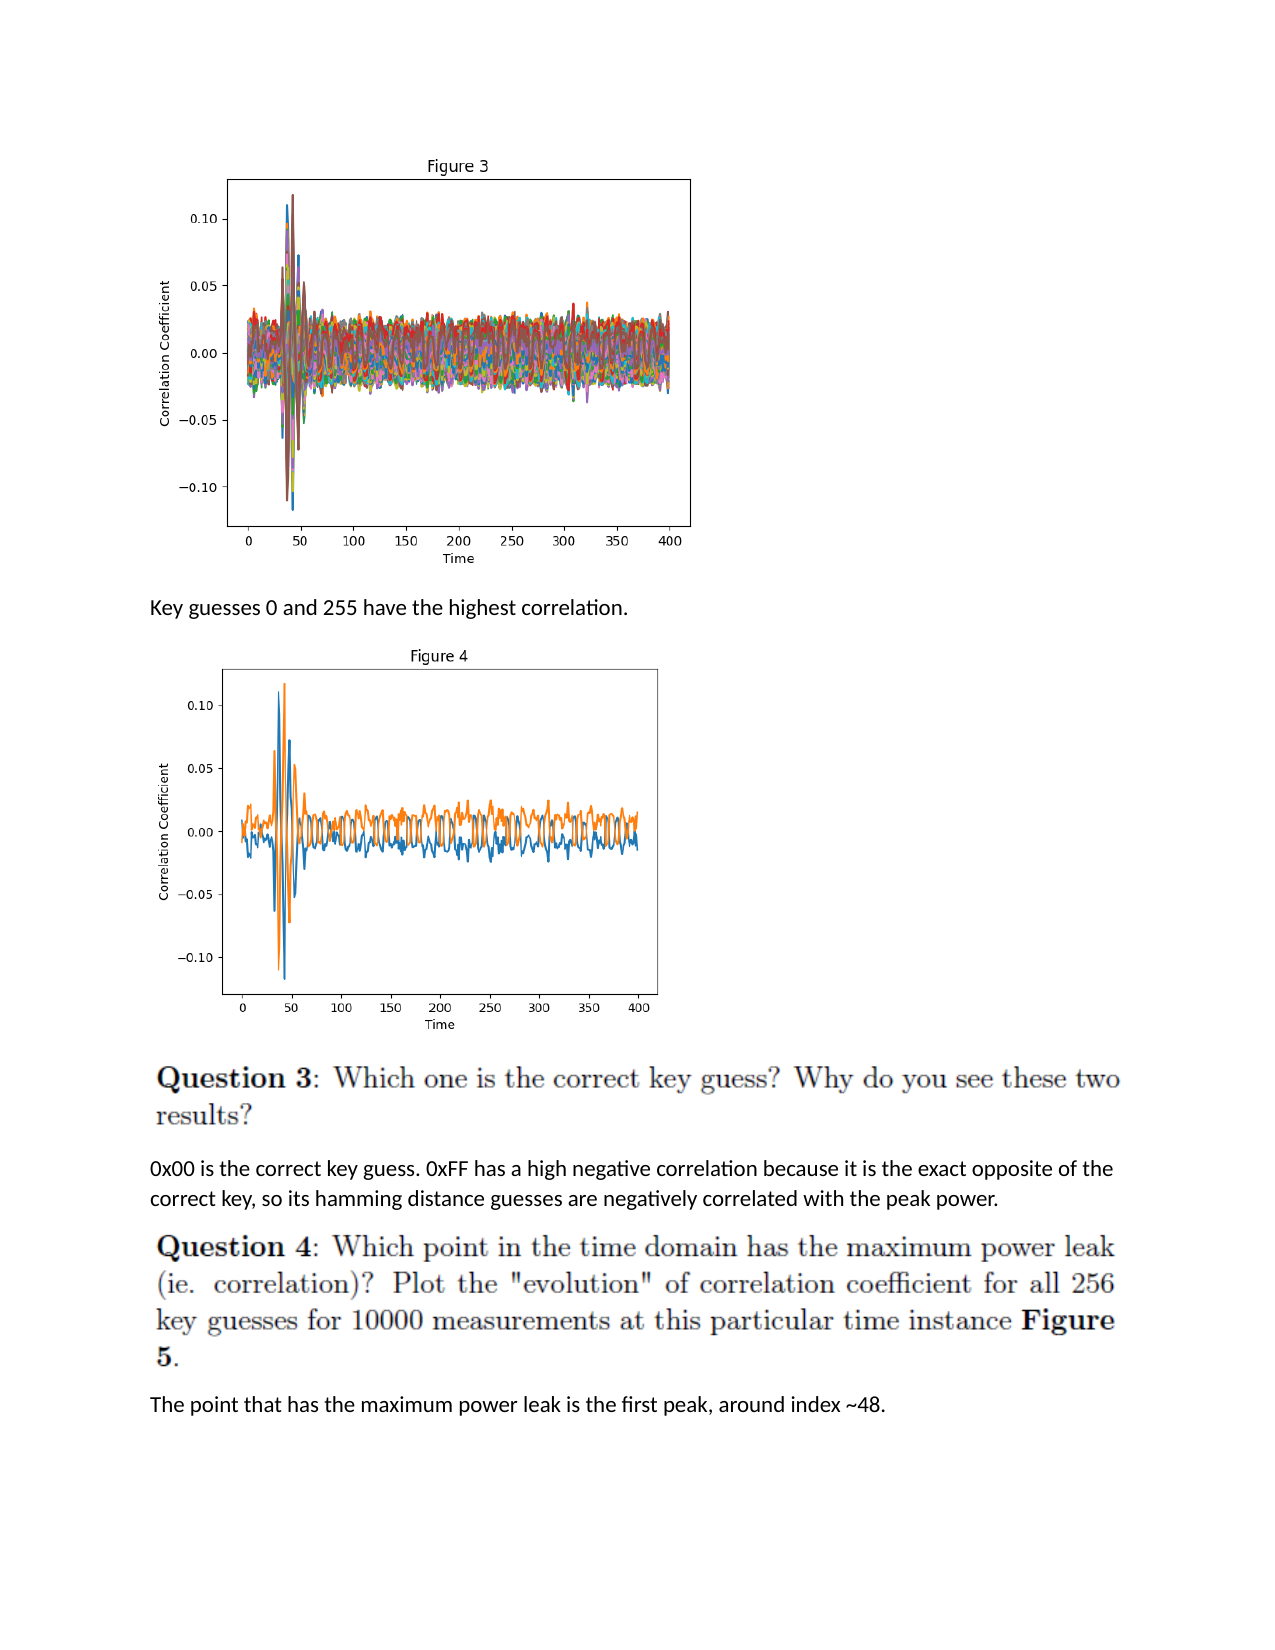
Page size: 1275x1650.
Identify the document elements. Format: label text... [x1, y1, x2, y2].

picture [150, 1058, 1125, 1136]
text The point that has the maximum power leak is the first peak, around index ~48. [150, 1390, 1125, 1418]
picture [150, 150, 698, 575]
picture [150, 640, 665, 1040]
text 0x00 is the correct key guess. 0xFF has a high negative correlation because it is the exact opposite of the correct key, so its hamming distance guesses are negatively correlated with the peak power. [150, 1154, 1125, 1213]
text Key guesses 0 and 255 have the highest correlation. [150, 593, 1125, 622]
picture [150, 1231, 1125, 1372]
